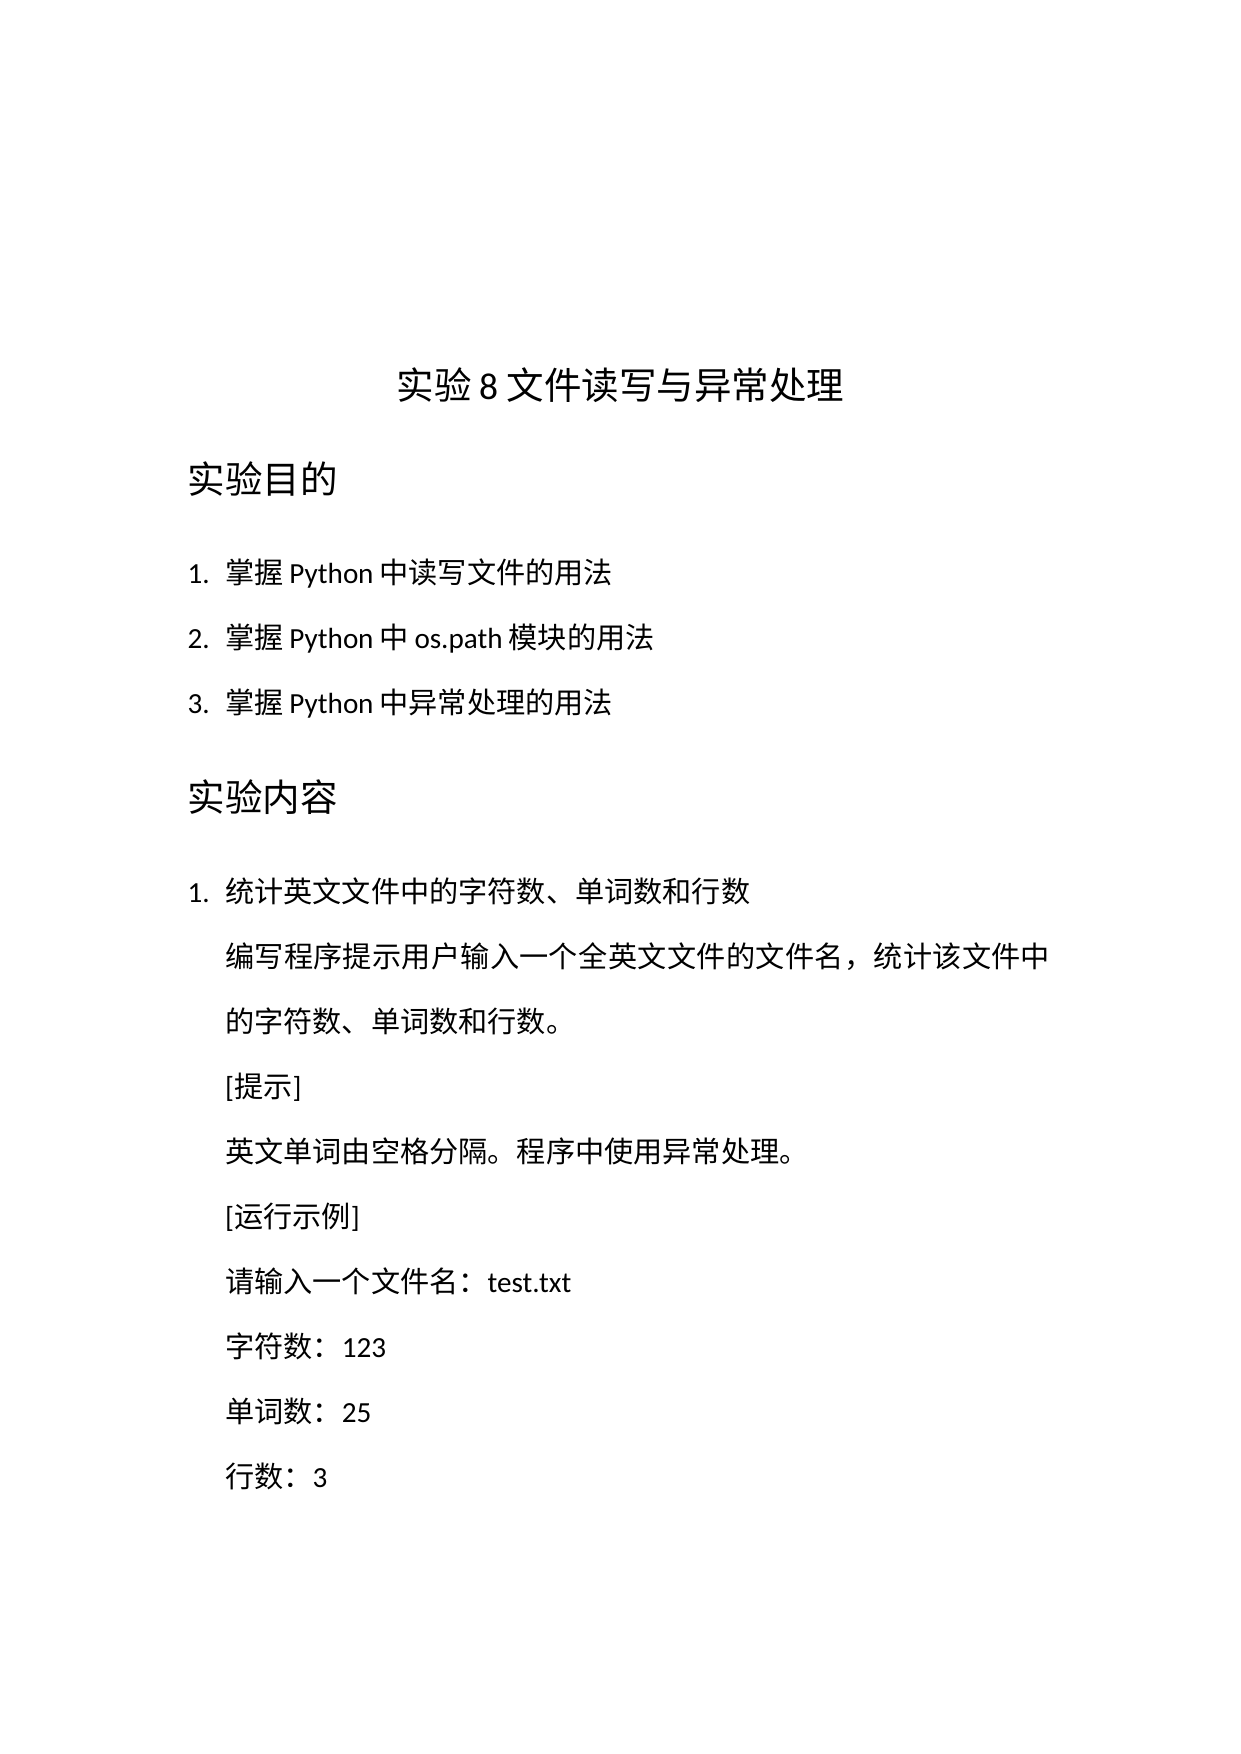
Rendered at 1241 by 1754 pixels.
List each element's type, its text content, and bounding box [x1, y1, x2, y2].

list 英文单词由空格分隔。程序中使用异常处理。 [225, 1117, 1053, 1182]
list 单词数：25 [225, 1377, 1053, 1442]
text 实验内容 [187, 763, 1053, 828]
list 掌握Python中os.path模块的用法 [187, 604, 1053, 669]
text 实验8 文件读写与异常处理 [187, 350, 1053, 415]
list 掌握Python中读写文件的用法 [187, 539, 1053, 604]
list 掌握Python中异常处理的用法 [187, 669, 1053, 734]
list 统计英文文件中的字符数、单词数和行数 [187, 857, 1053, 922]
text 实验目的 [187, 444, 1053, 509]
list 编写程序提示用户输入一个全英文文件的文件名，统计该文件中的字符数、单词数和行数。 [225, 922, 1053, 1052]
list [运行示例] [225, 1182, 1053, 1247]
list [提示] [225, 1052, 1053, 1117]
list 字符数：123 [225, 1312, 1053, 1377]
list 行数：3 [225, 1442, 1053, 1507]
list 请输入一个文件名：test.txt [225, 1247, 1053, 1312]
